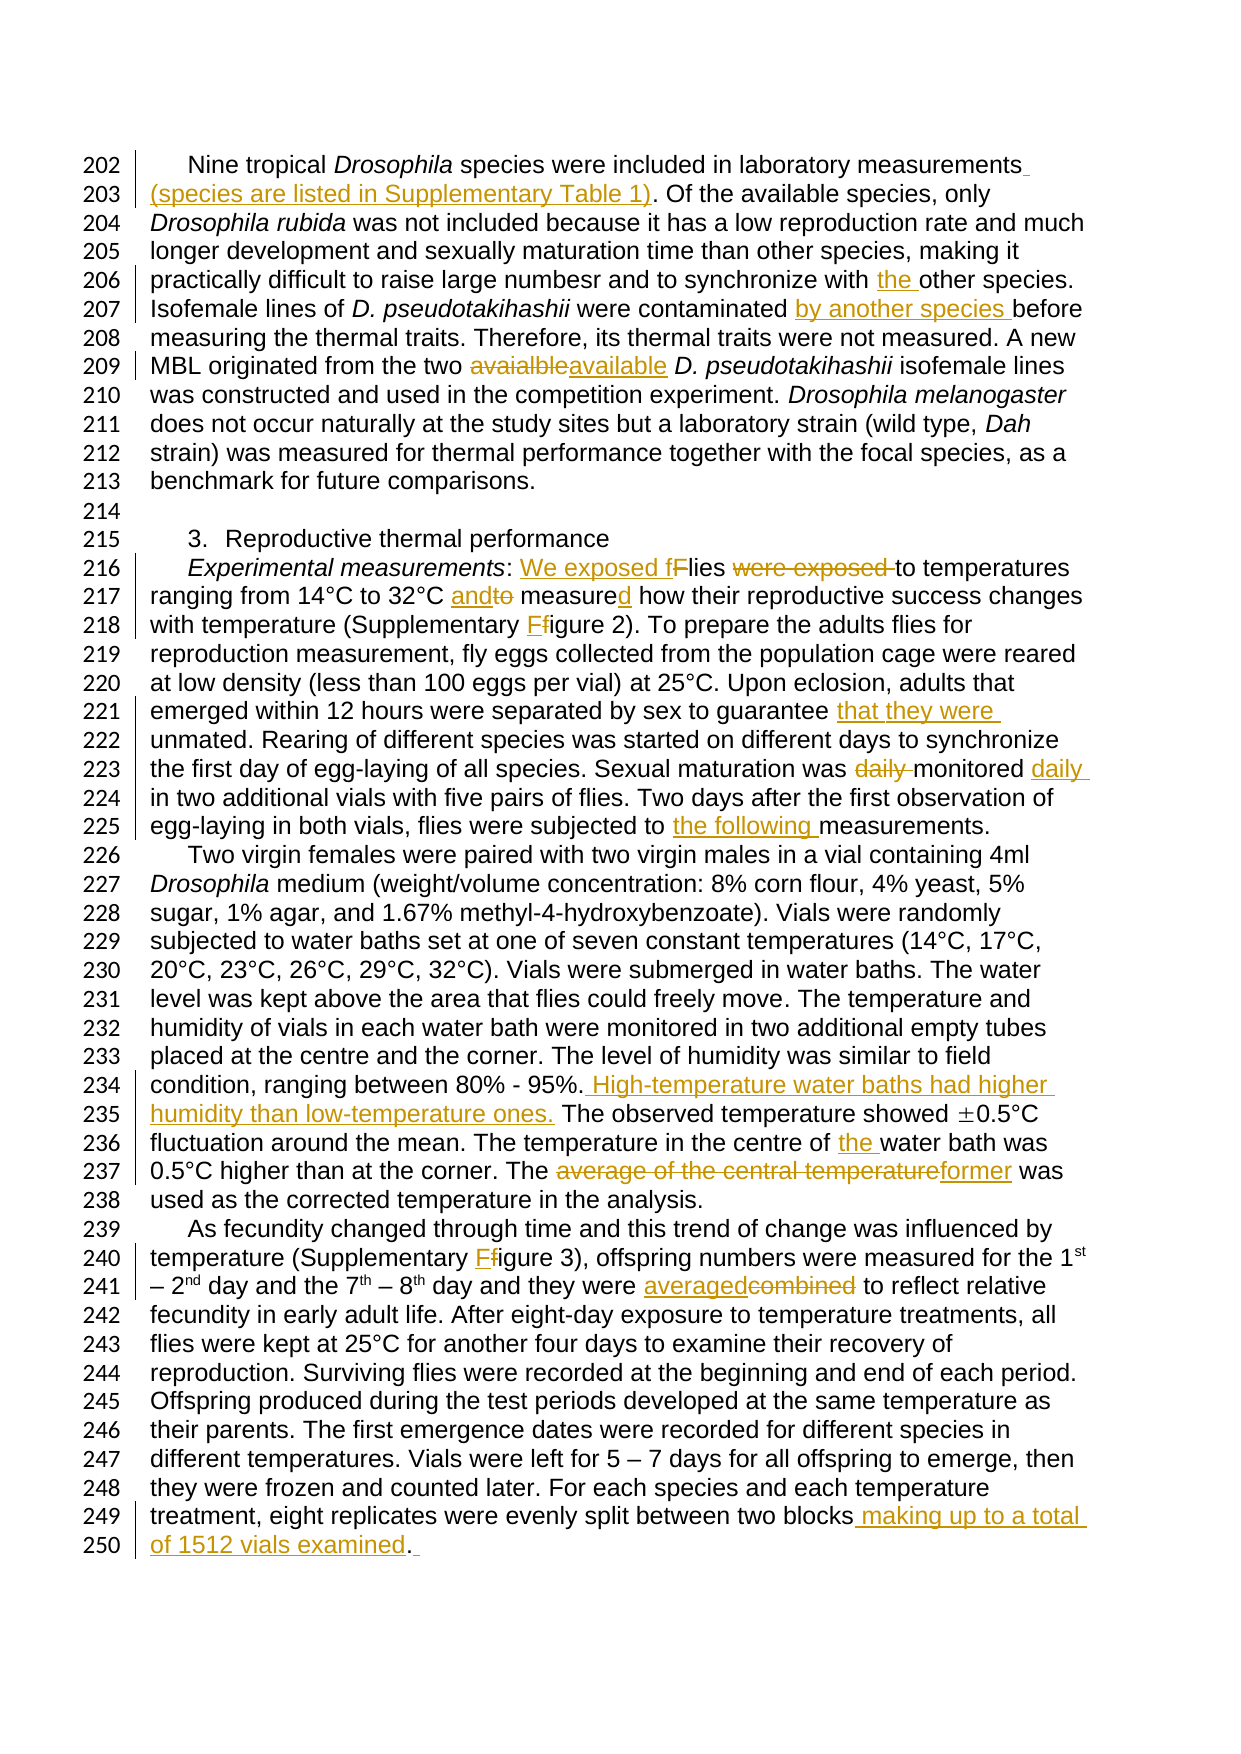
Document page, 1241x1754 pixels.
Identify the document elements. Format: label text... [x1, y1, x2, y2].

text Nine tropical Drosophila species were included in laboratory measurements. Of the available species, only Drosophila rubida was not included because it has a low reproduction rate and much longer development and sexually maturation time than other species, making it practically difficult to raise large numbesr and to synchronize with other species. Isofemale lines of D. pseudotakihashii were contaminated before measuring the thermal traits. Therefore, its thermal traits were not measured. A new MBL originated from the two D. pseudotakihashii isofemale lines was constructed and used in the competition experiment. Drosophila melanogaster does not occur naturally at the study sites but a laboratory strain (wild type, Dah strain) was measured for thermal performance together with the focal species, as a benchmark for future comparisons. [150, 150, 1090, 495]
text Two virgin females were paired with two virgin males in a vial containing 4ml Drosophila medium (weight/volume concentration: 8% corn flour, 4% yeast, 5% sugar, 1% agar, and 1.67% methyl-4-hydroxybenzoate). Vials were randomly subjected to water baths set at one of seven constant temperatures (14°C, 17°C, 20°C, 23°C, 26°C, 29°C, 32°C). Vials were submerged in water baths. The water level was kept above the area that flies could freely move. The temperature and humidity of vials in each water bath were monitored in two additional empty tubes placed at the centre and the corner. The level of humidity was similar to field condition, ranging between 80% - 95%. The observed temperature showed 0.5°C fluctuation around the mean. The temperature in the centre of water bath was 0.5°C higher than at the corner. The was used as the corrected temperature in the analysis. [150, 840, 1090, 1214]
text As fecundity changed through time and this trend of change was influenced by temperature (Supplementary igure 3), offspring numbers were measured for the 1st – 2nd day and the 7th – 8th day and they were to reflect relative fecundity in early adult life. After eight-day exposure to temperature treatments, all flies were kept at 25°C for another four days to examine their recovery of reproduction. Surviving flies were recorded at the beginning and end of each period. Offspring produced during the test periods developed at the same temperature as their parents. The first emergence dates were recorded for different species in different temperatures. Vials were left for 5 – 7 days for all offspring to emerge, then they were frozen and counted later. For each species and each temperature treatment, eight replicates were evenly split between two blocks. [150, 1214, 1090, 1559]
list Reproductive thermal performance [187, 524, 1090, 552]
text Experimental measurements: lies to temperatures ranging from 14°C to 32°C measure how their reproductive success changes with temperature (Supplementary igure 2). To prepare the adults flies for reproduction measurement, fly eggs collected from the population cage were reared at low density (less than 100 eggs per vial) at 25°C. Upon eclosion, adults that emerged within 12 hours were separated by sex to guarantee unmated. Rearing of different species was started on different days to synchronize the first day of egg-laying of all species. Sexual maturation was monitored in two additional vials with five pairs of flies. Two days after the first observation of egg-laying in both vials, flies were subjected to measurements. [150, 552, 1090, 840]
